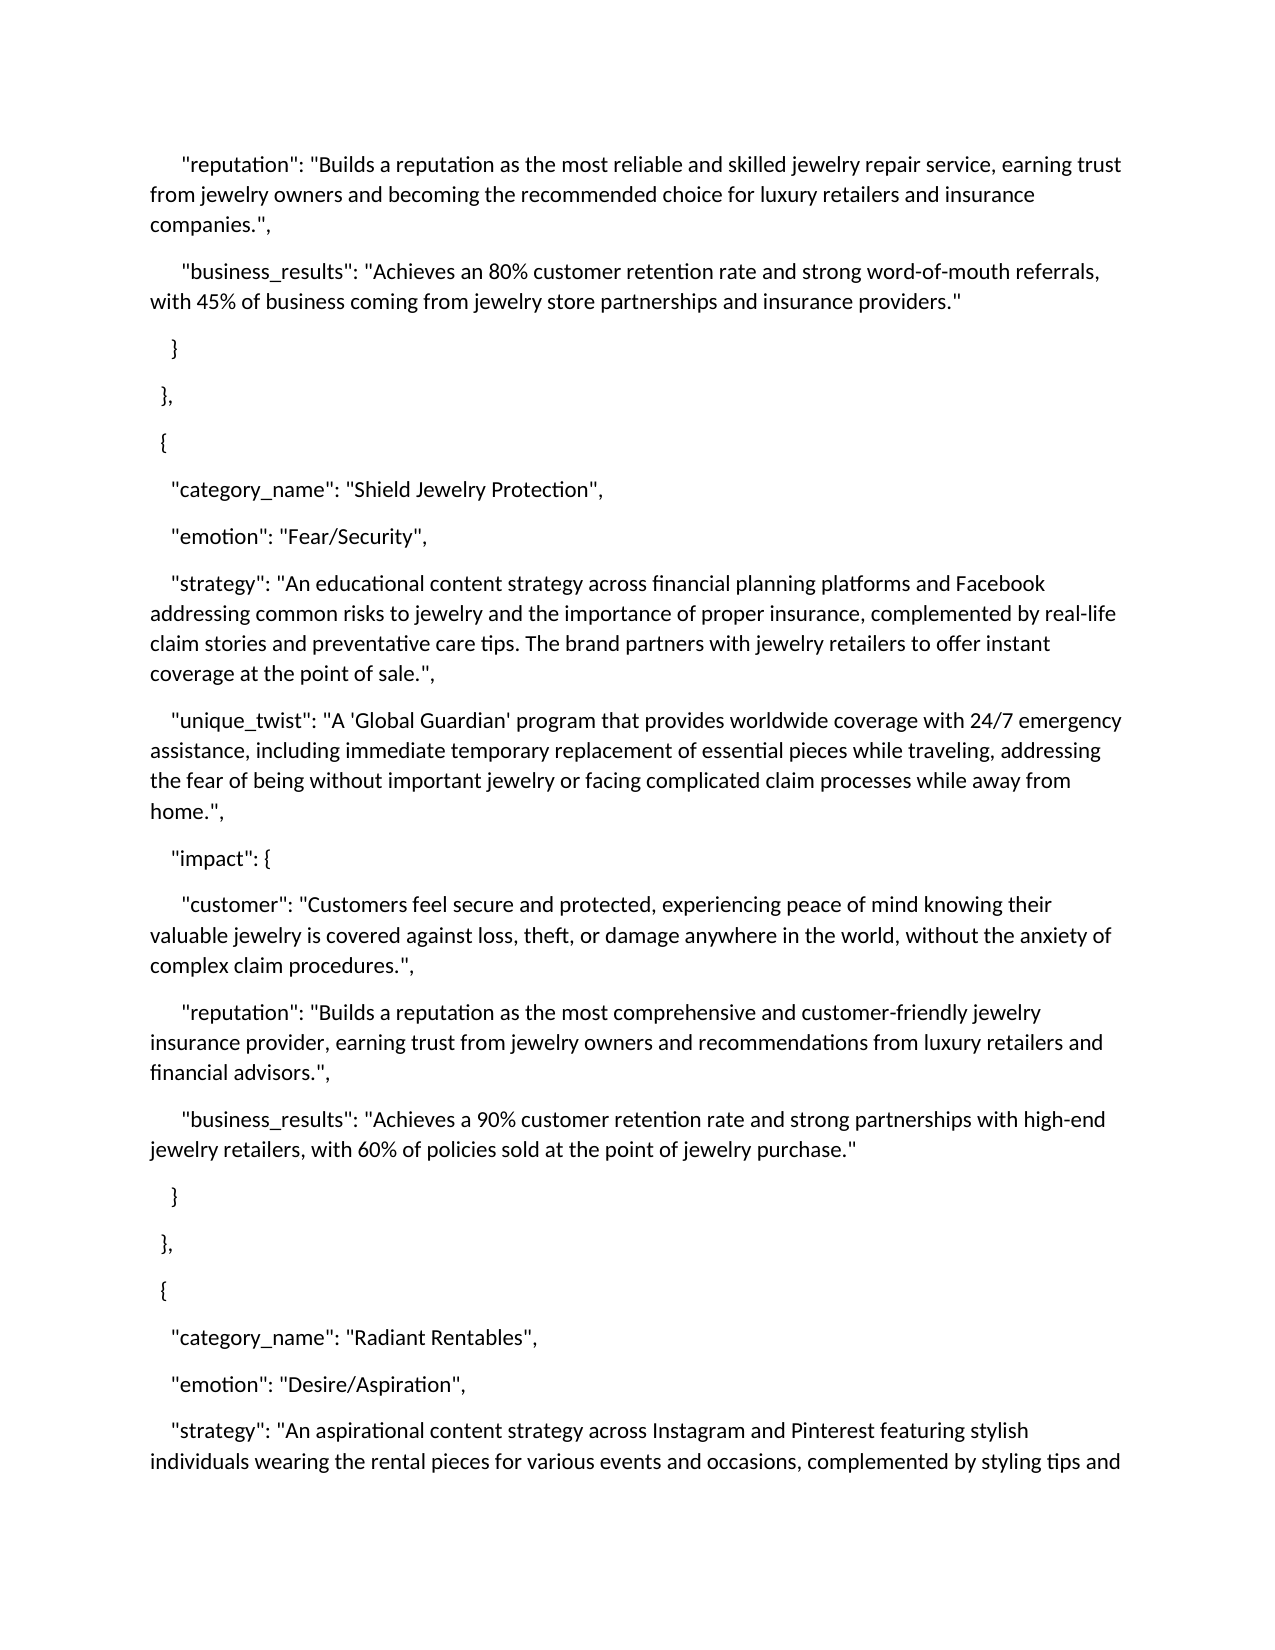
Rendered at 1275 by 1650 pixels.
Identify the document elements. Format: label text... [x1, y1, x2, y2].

text } [150, 334, 1125, 362]
text } [150, 1182, 1125, 1210]
text "emotion": "Fear/Security", [150, 522, 1125, 550]
text }, [150, 381, 1125, 409]
text "emotion": "Desire/Aspiration", [150, 1370, 1125, 1398]
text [150, 1417, 1125, 1475]
text "business_results": "Achieves an 80% customer retention rate and strong word-of-mouth referrals, with 45% of business coming from jewelry store partnerships and insurance providers." [150, 257, 1125, 316]
text { [150, 1276, 1125, 1304]
text "strategy": "An educational content strategy across financial planning platforms and Facebook addressing common risks to jewelry and the importance of proper insurance, complemented by real-life claim stories and preventative care tips. The brand partners with jewelry retailers to offer instant coverage at the point of sale.", [150, 569, 1125, 687]
text { [150, 428, 1125, 456]
text "category_name": "Shield Jewelry Protection", [150, 475, 1125, 503]
text "unique_twist": "A 'Global Guardian' program that provides worldwide coverage with 24/7 emergency assistance, including immediate temporary replacement of essential pieces while traveling, addressing the fear of being without important jewelry or facing complicated claim processes while away from home.", [150, 706, 1125, 825]
text "reputation": "Builds a reputation as the most reliable and skilled jewelry repair service, earning trust from jewelry owners and becoming the recommended choice for luxury retailers and insurance companies.", [150, 150, 1125, 238]
text "customer": "Customers feel secure and protected, experiencing peace of mind knowing their valuable jewelry is covered against loss, theft, or damage anywhere in the world, without the anxiety of complex claim procedures.", [150, 891, 1125, 979]
text }, [150, 1229, 1125, 1257]
text "impact": { [150, 844, 1125, 872]
text "reputation": "Builds a reputation as the most comprehensive and customer-friendly jewelry insurance provider, earning trust from jewelry owners and recommendations from luxury retailers and financial advisors.", [150, 998, 1125, 1086]
text "business_results": "Achieves a 90% customer retention rate and strong partnerships with high-end jewelry retailers, with 60% of policies sold at the point of jewelry purchase." [150, 1105, 1125, 1163]
text "category_name": "Radiant Rentables", [150, 1323, 1125, 1351]
